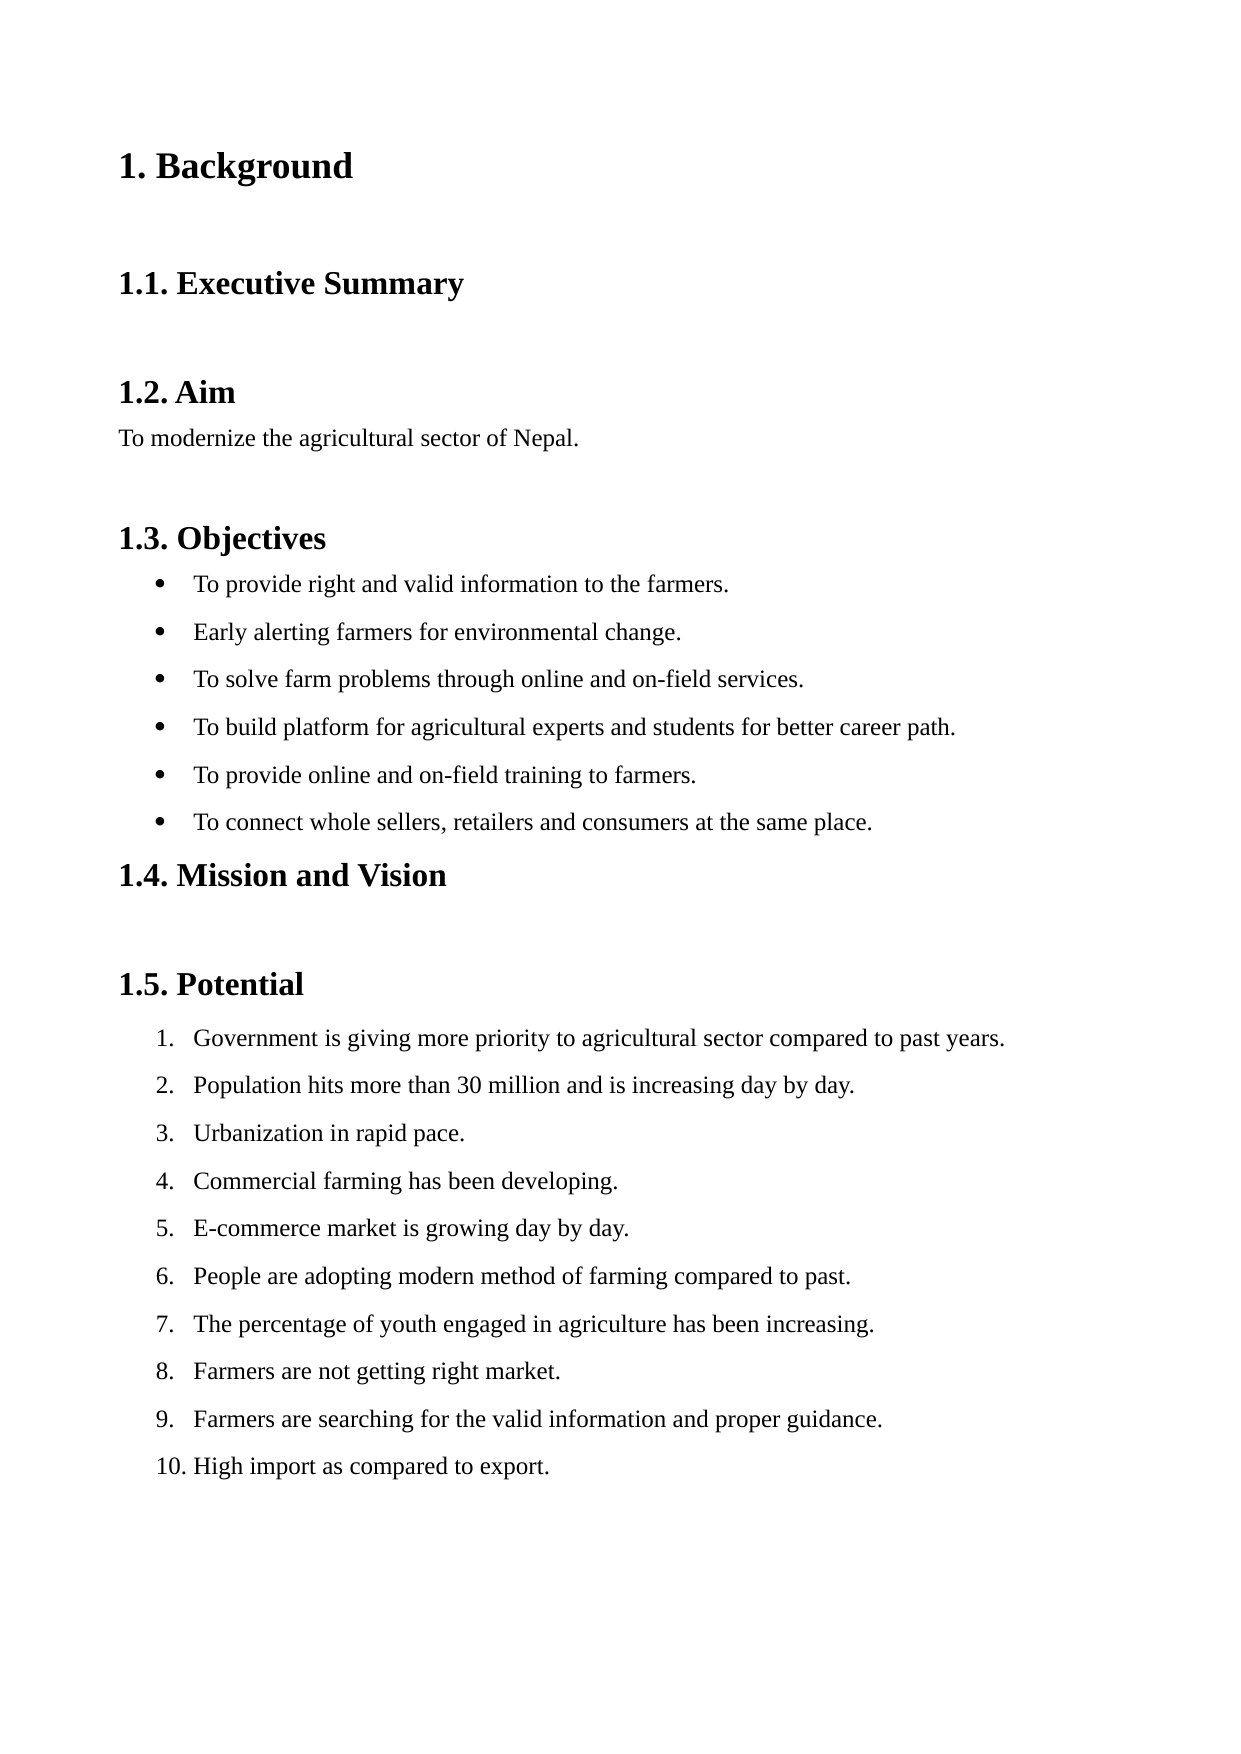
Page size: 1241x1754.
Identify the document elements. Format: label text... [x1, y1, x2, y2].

list To solve farm problems through online and on-field services. [156, 664, 1122, 693]
list The percentage of youth engaged in agriculture has been increasing. [156, 1309, 1122, 1337]
text 1.5. Potential [118, 964, 1122, 1003]
list Early alerting farmers for environmental change. [156, 617, 1122, 646]
list To provide online and on-field training to farmers. [156, 760, 1122, 788]
subtitle 1.2. Aim [118, 372, 1122, 411]
list High import as compared to export. [156, 1451, 1122, 1480]
list Population hits more than 30 million and is increasing day by day. [156, 1071, 1122, 1099]
list Urbanization in rapid pace. [156, 1118, 1122, 1147]
list To build platform for agricultural experts and students for better career path. [156, 712, 1122, 741]
list Farmers are searching for the valid information and proper guidance. [156, 1404, 1122, 1433]
list Farmers are not getting right market. [156, 1356, 1122, 1385]
list To provide right and valid information to the farmers. [156, 569, 1122, 598]
subtitle 1.1. Executive Summary [118, 263, 1122, 301]
title 1. Background [118, 143, 1122, 186]
list To connect whole sellers, retailers and consumers at the same place. [156, 807, 1122, 836]
subtitle 1.4. Mission and Vision [118, 855, 1122, 893]
list Commercial farming has been developing. [156, 1166, 1122, 1194]
list People are adopting modern method of farming compared to past. [156, 1261, 1122, 1290]
subtitle 1.3. Objectives [118, 518, 1122, 557]
list Government is giving more priority to agricultural sector compared to past years. [156, 1023, 1122, 1052]
list E-commerce market is growing day by day. [156, 1213, 1122, 1242]
text To modernize the agricultural sector of Nepal. [118, 423, 1122, 452]
